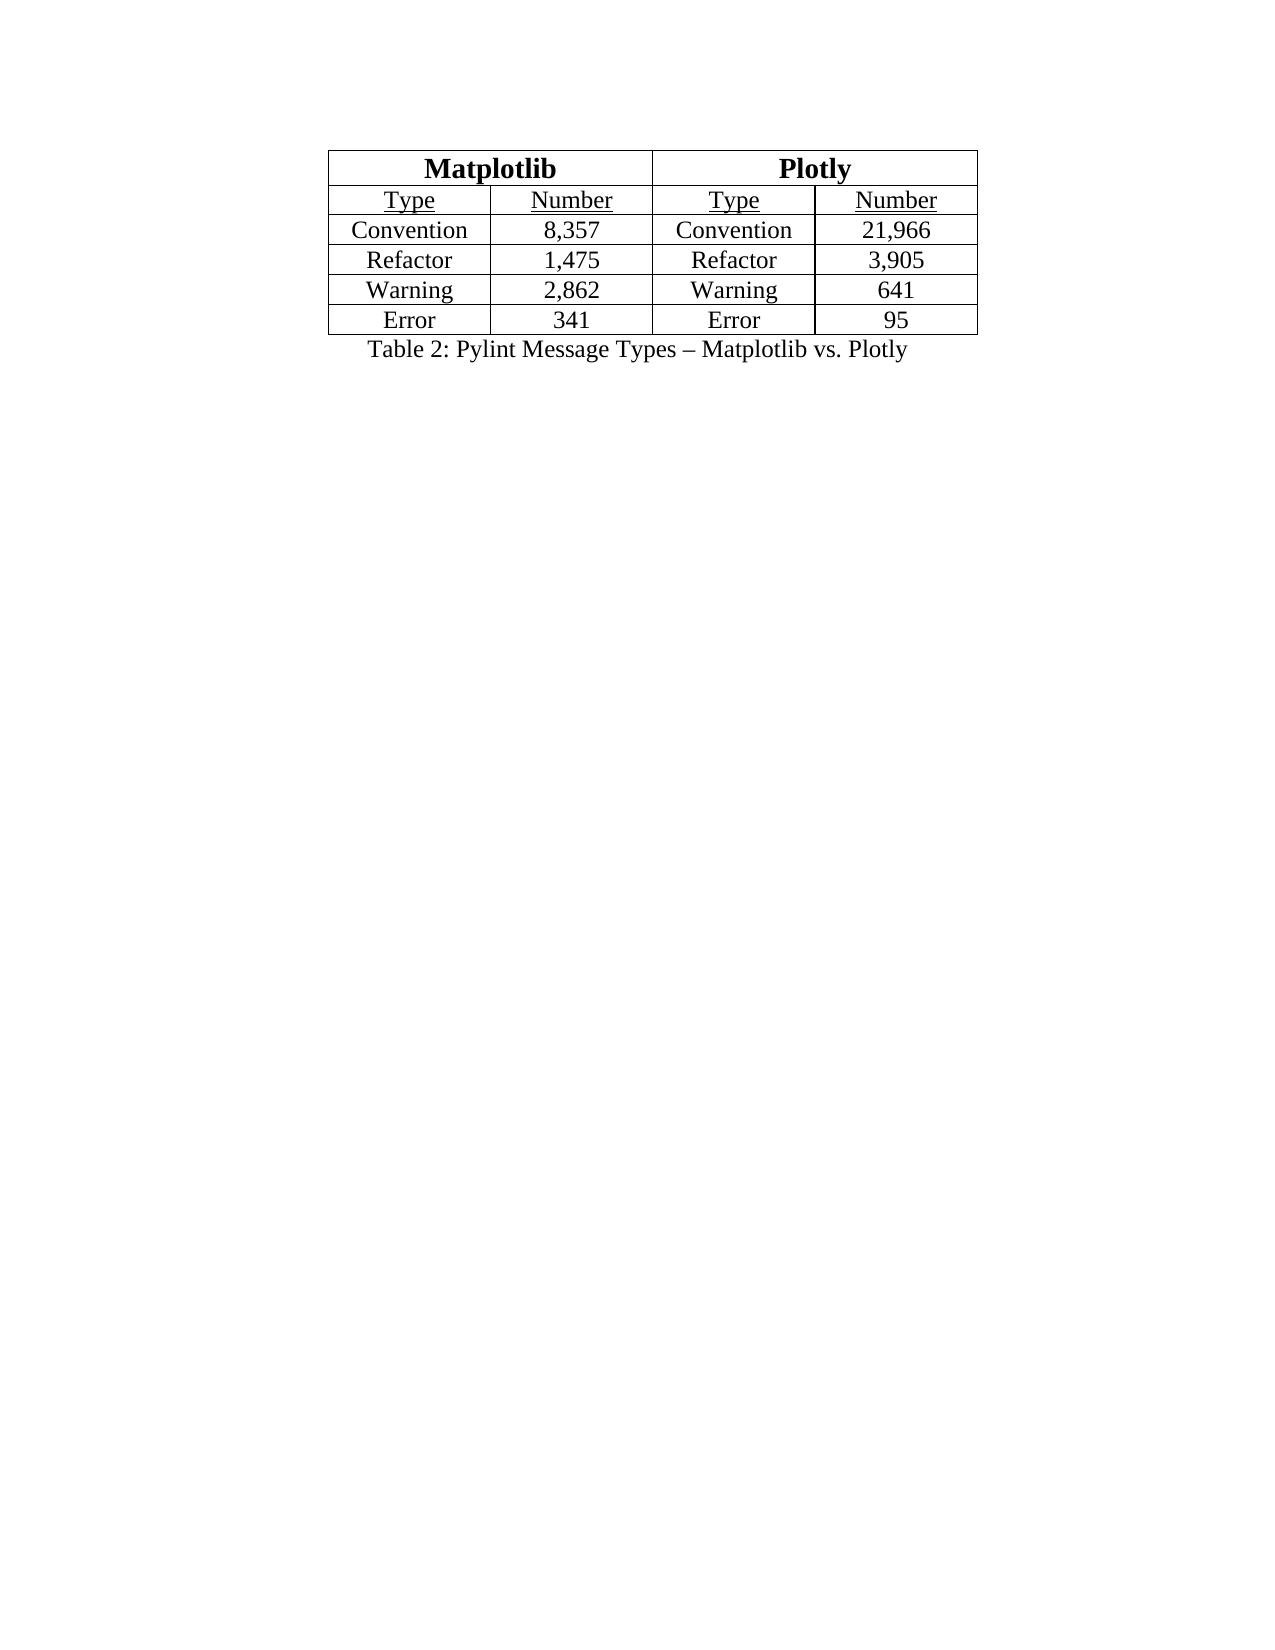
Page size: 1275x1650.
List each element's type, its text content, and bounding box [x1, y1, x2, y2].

table_cell Number [816, 186, 977, 214]
table_header Matplotlib [329, 151, 652, 184]
table_cell Type [653, 186, 814, 214]
table_cell Convention [329, 215, 490, 244]
table_cell 341 [491, 305, 652, 333]
text Table 2: Pylint Message Types – Matplotlib vs. Plotly [150, 334, 1125, 363]
table_cell Number [491, 186, 652, 214]
table_cell Warning [329, 275, 490, 304]
table_cell 641 [816, 275, 977, 304]
table_cell Refactor [653, 245, 814, 274]
table_cell Type [329, 186, 490, 214]
table_cell Convention [653, 215, 814, 244]
table_header Plotly [653, 151, 977, 184]
table_cell 1,475 [491, 245, 652, 274]
table_cell 3,905 [816, 245, 977, 274]
table_cell 95 [816, 305, 977, 333]
table_cell Error [653, 305, 814, 333]
table_cell Error [329, 305, 490, 333]
table_cell Warning [653, 275, 814, 304]
table_cell 21,966 [816, 215, 977, 244]
table_cell 8,357 [491, 215, 652, 244]
table_cell 2,862 [491, 275, 652, 304]
table_cell Refactor [329, 245, 490, 274]
